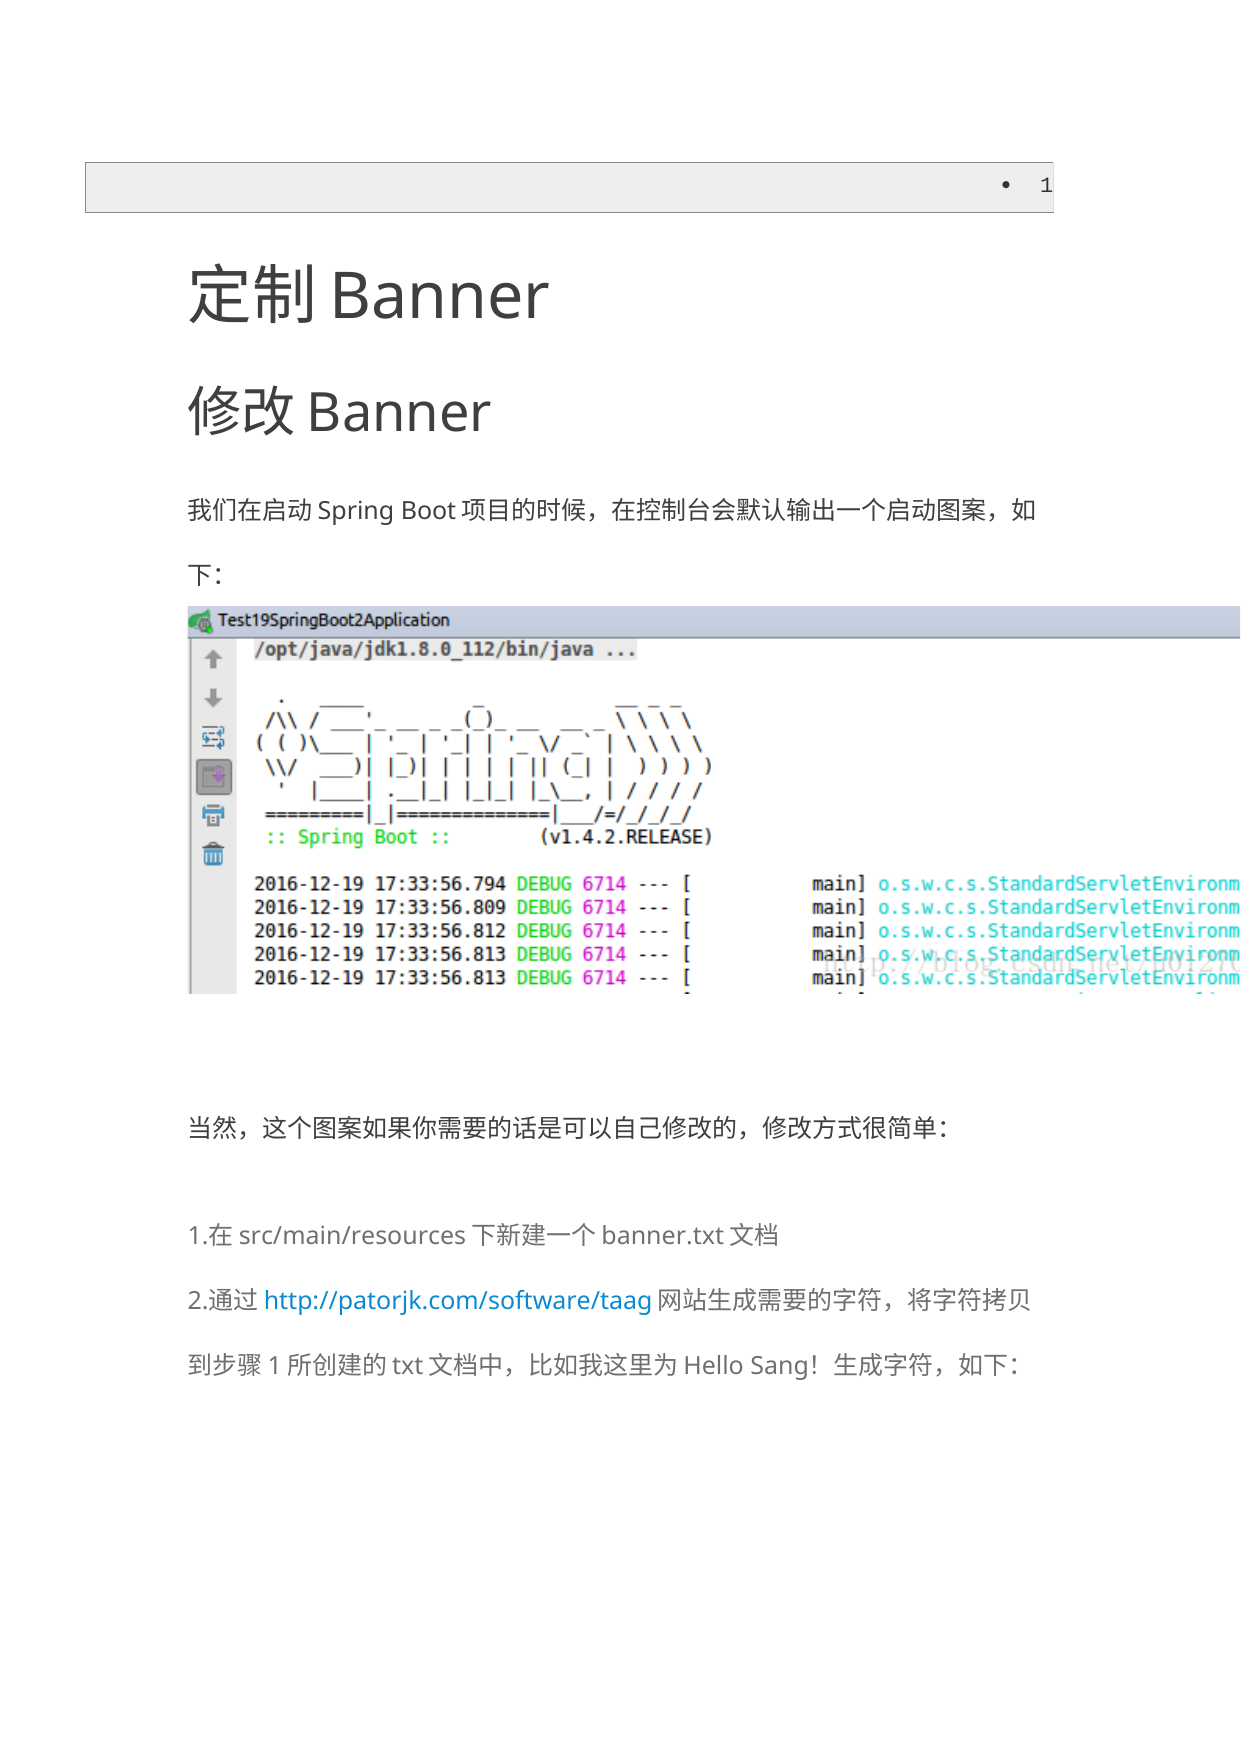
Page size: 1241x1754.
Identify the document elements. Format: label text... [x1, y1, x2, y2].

text 定制Banner [187, 241, 1053, 339]
text 修改Banner [187, 359, 1053, 456]
list 1 [86, 163, 1053, 212]
text 1.在src/main/resources下新建一个banner.txt文档 2.通过http://patorjk.com/software/taag网站生成需要的字符，将字符拷贝到步骤1所创建的txt文档中，比如我这里为Hello Sang！生成字符，如下： [187, 1201, 1053, 1396]
text 我们在启动Spring Boot项目的时候，在控制台会默认输出一个启动图案，如下： 当然，这个图案如果你需要的话是可以自己修改的，修改方式很简单： [187, 994, 1053, 1159]
text 我们在启动Spring Boot项目的时候，在控制台会默认输出一个启动图案，如下： 当然，这个图案如果你需要的话是可以自己修改的，修改方式很简单： [187, 476, 1053, 606]
picture [187, 606, 1241, 994]
